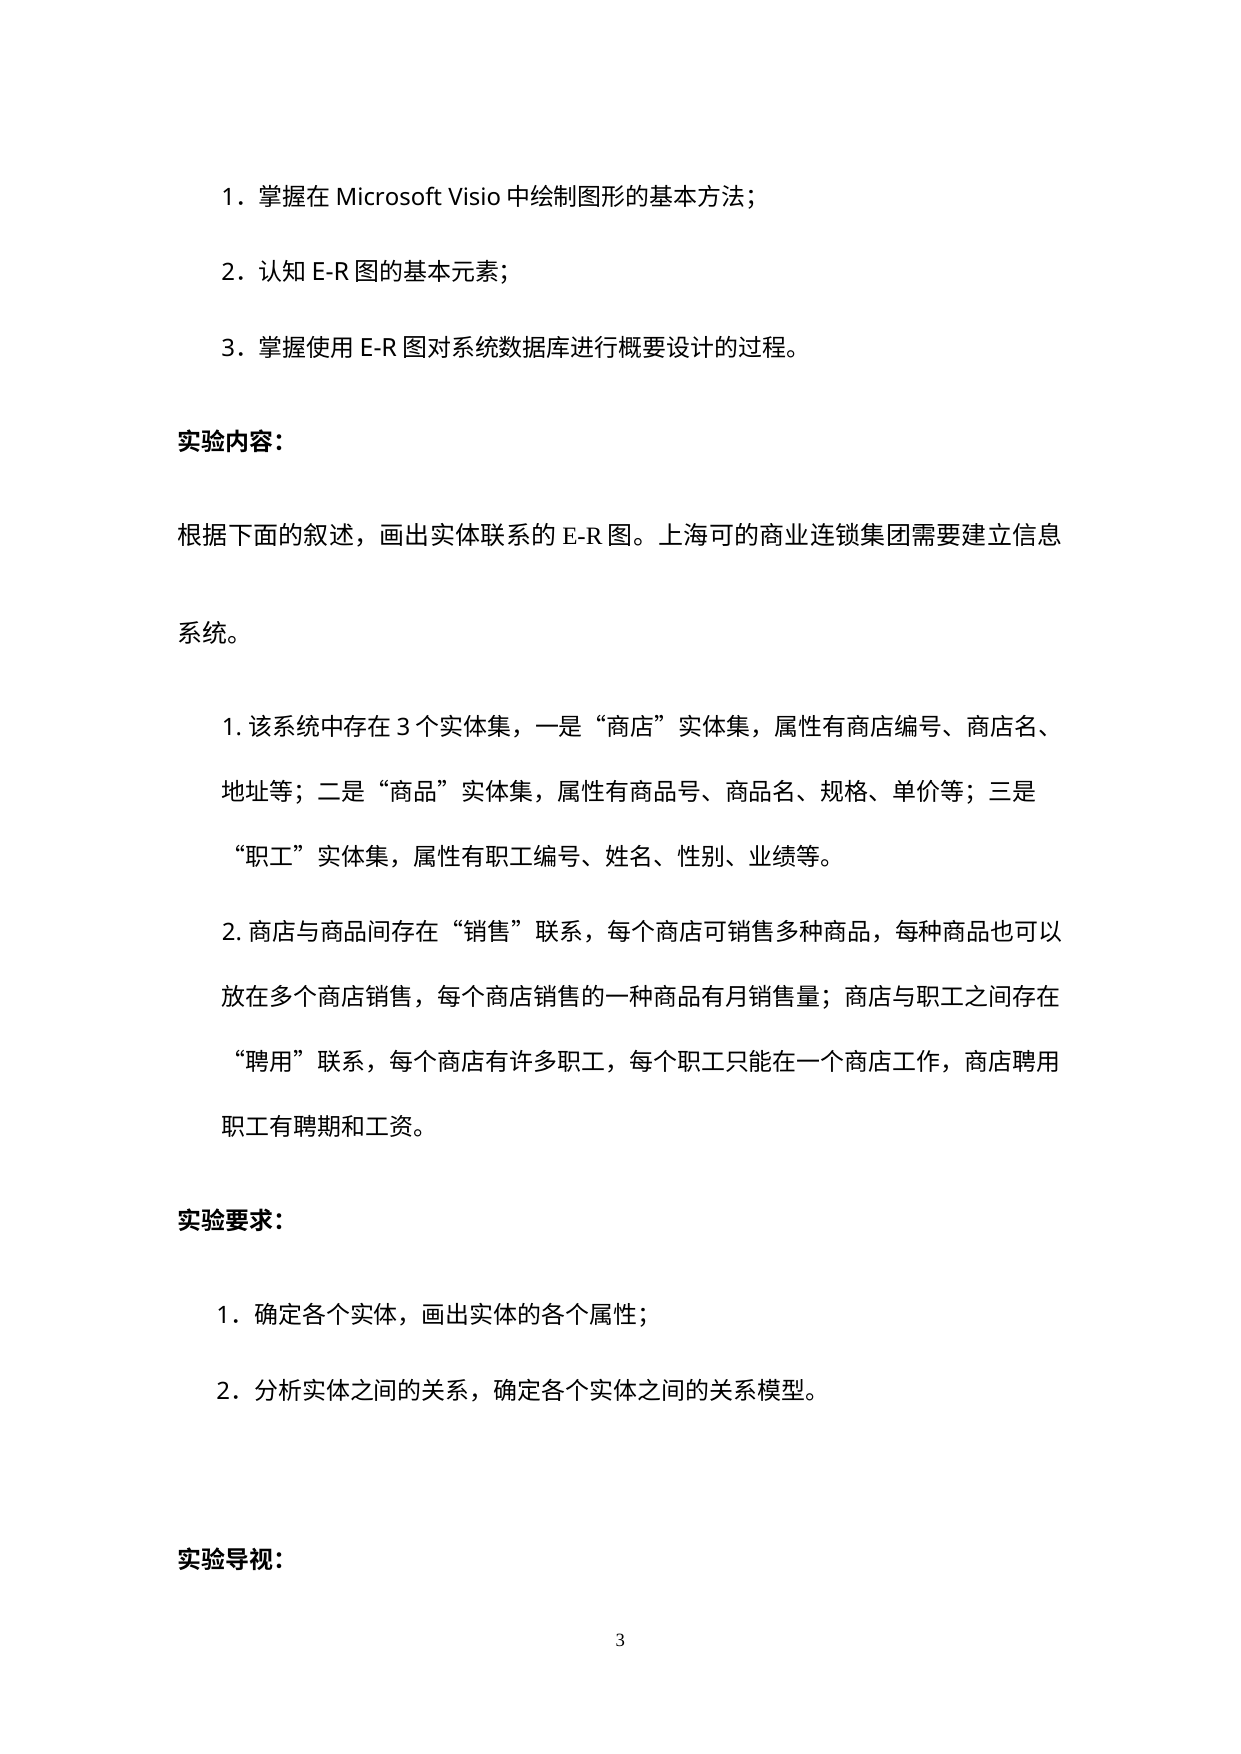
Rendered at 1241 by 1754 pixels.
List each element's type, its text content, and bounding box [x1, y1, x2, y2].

text 1．掌握在Microsoft Visio中绘制图形的基本方法； [221, 162, 1063, 227]
text 2. 商店与商品间存在“销售”联系，每个商店可销售多种商品，每种商品也可以放在多个商店销售，每个商店销售的一种商品有月销售量；商店与职工之间存在“聘用”联系，每个商店有许多职工，每个职工只能在一个商店工作，商店聘用职工有聘期和工资。 [222, 898, 1063, 1158]
text 实验内容： [177, 407, 1063, 472]
text 1. 该系统中存在3个实体集，一是“商店”实体集，属性有商店编号、商店名、地址等；二是“商品”实体集，属性有商品号、商品名、规格、单价等；三是“职工”实体集，属性有职工编号、姓名、性别、业绩等。 [222, 692, 1063, 887]
text 1．确定各个实体，画出实体的各个属性； [216, 1281, 1063, 1346]
text 3．掌握使用E-R图对系统数据库进行概要设计的过程。 [221, 313, 1063, 378]
text 实验要求： [177, 1187, 1063, 1252]
text 2．认知E-R图的基本元素； [221, 237, 1063, 302]
text 实验导视： [177, 1526, 1063, 1591]
text 2．分析实体之间的关系，确定各个实体之间的关系模型。 [216, 1356, 1063, 1421]
text 根据下面的叙述，画出实体联系的E-R图。上海可的商业连锁集团需要建立信息系统。 [177, 501, 1063, 664]
